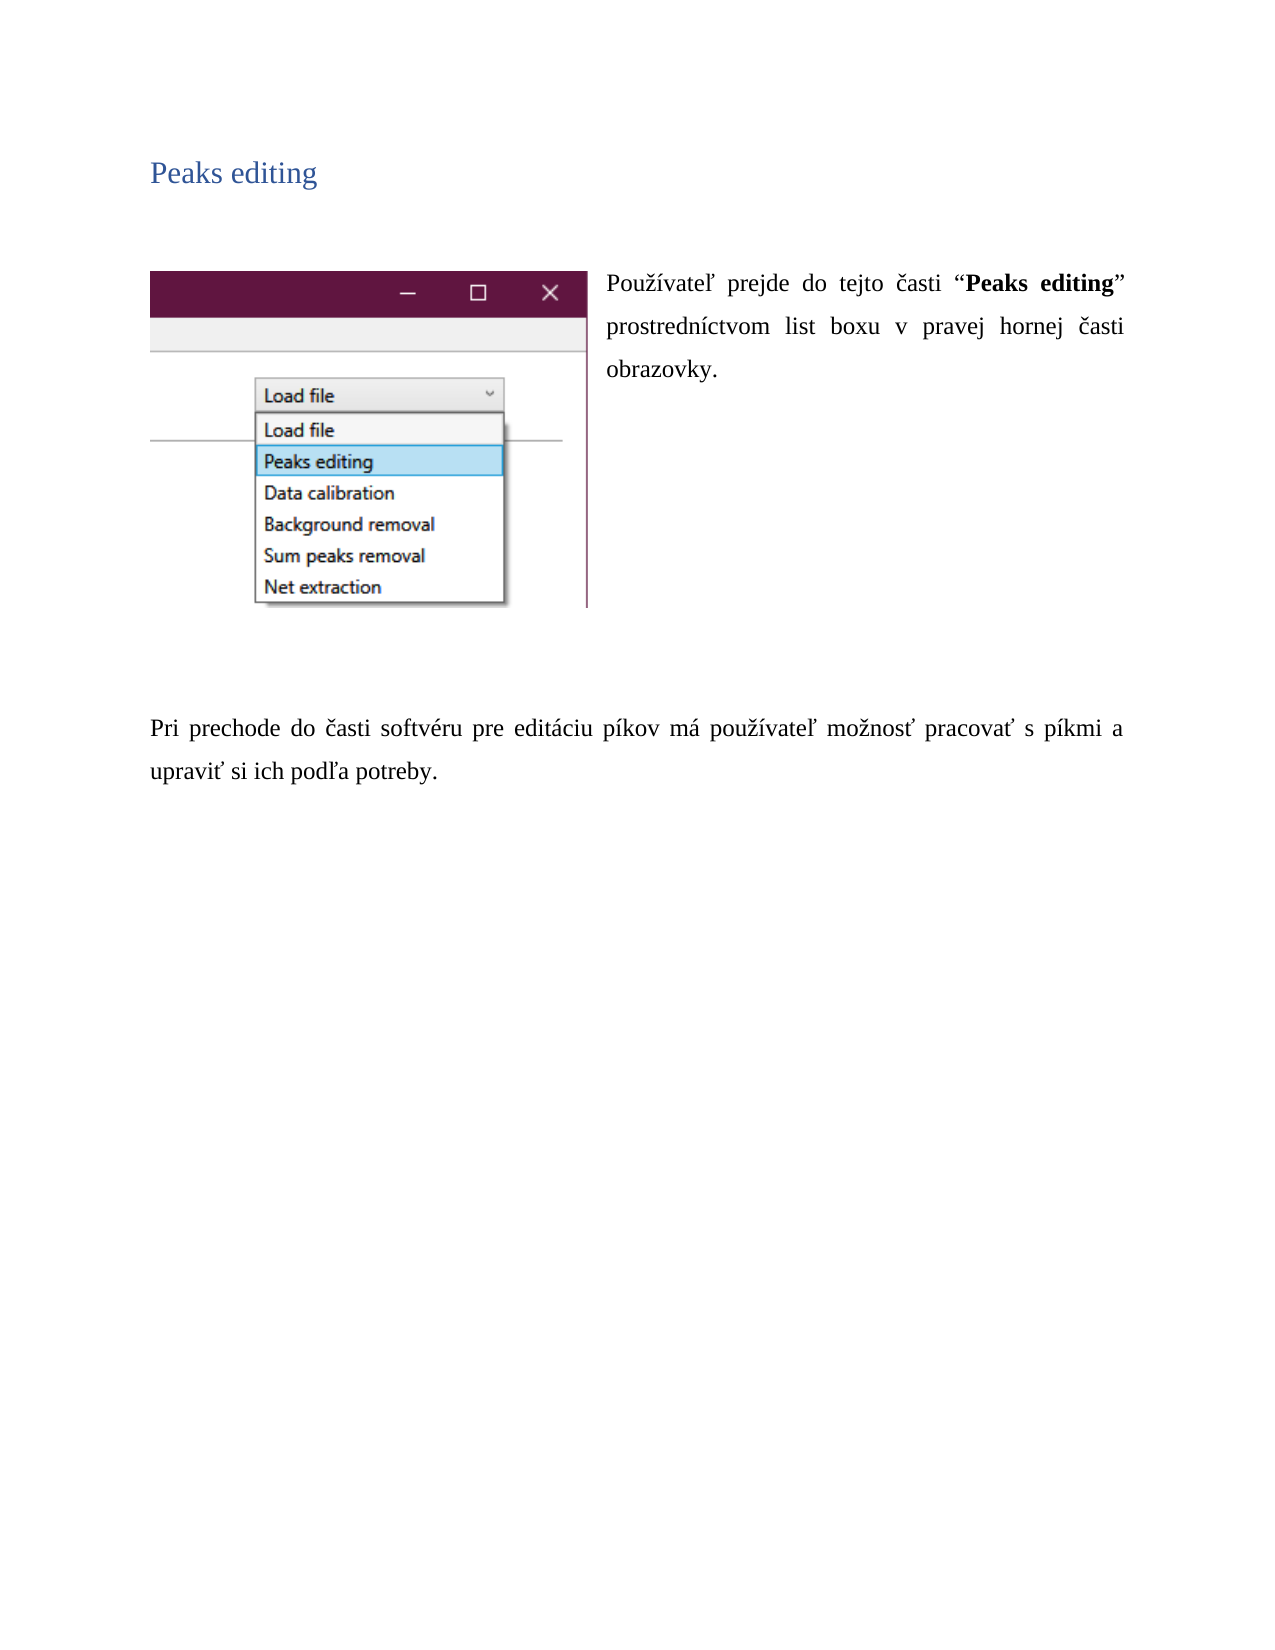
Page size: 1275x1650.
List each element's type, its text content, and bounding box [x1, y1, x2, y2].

text Používateľ prejde do tejto časti “Peaks editing” prostredníctvom list boxu v pravej hornej časti obrazovky. [150, 268, 1125, 383]
subtitle Peaks editing [150, 154, 1125, 190]
text Pri prechode do časti softvéru pre editáciu píkov má používateľ možnosť pracovať s píkmi a upraviť si ich podľa potreby. [150, 713, 1125, 785]
picture [150, 271, 588, 608]
